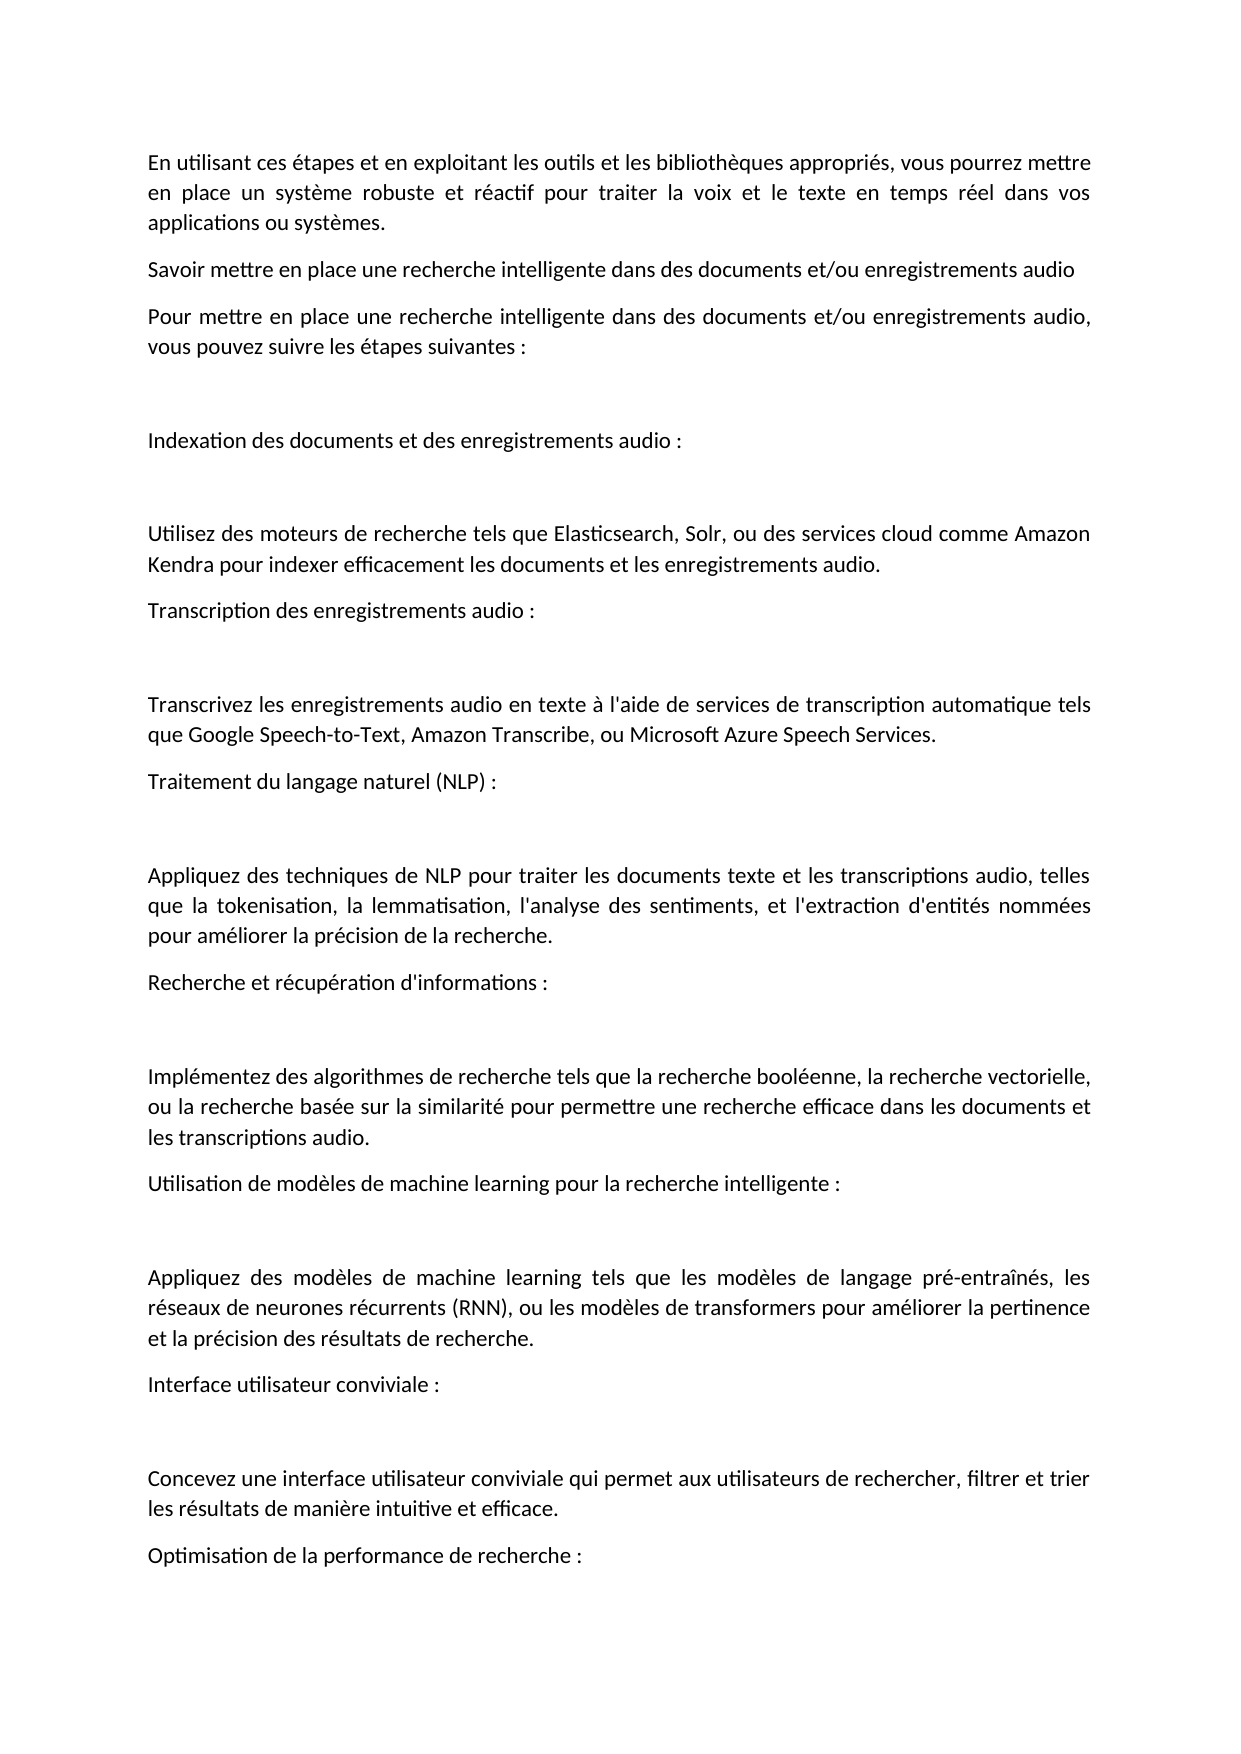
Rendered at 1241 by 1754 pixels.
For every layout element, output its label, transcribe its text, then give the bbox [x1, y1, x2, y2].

text Traitement du langage naturel (NLP) : [148, 767, 1093, 795]
text Pour mettre en place une recherche intelligente dans des documents et/ou enregistrements audio, vous pouvez suivre les étapes suivantes : [148, 302, 1093, 360]
text Utilisez des moteurs de recherche tels que Elasticsearch, Solr, ou des services cloud comme Amazon Kendra pour indexer efficacement les documents et les enregistrements audio. [148, 519, 1093, 578]
text Indexation des documents et des enregistrements audio : [148, 426, 1093, 454]
text Appliquez des techniques de NLP pour traiter les documents texte et les transcriptions audio, telles que la tokenisation, la lemmatisation, l'analyse des sentiments, et l'extraction d'entités nommées pour améliorer la précision de la recherche. [148, 861, 1093, 949]
text Recherche et récupération d'informations : [148, 968, 1093, 996]
text Concevez une interface utilisateur conviviale qui permet aux utilisateurs de rechercher, filtrer et trier les résultats de manière intuitive et efficace. [148, 1464, 1093, 1522]
text Savoir mettre en place une recherche intelligente dans des documents et/ou enregistrements audio [148, 255, 1093, 283]
text Optimisation de la performance de recherche : [148, 1541, 1093, 1569]
text Appliquez des modèles de machine learning tels que les modèles de langage pré-entraînés, les réseaux de neurones récurrents (RNN), ou les modèles de transformers pour améliorer la pertinence et la précision des résultats de recherche. [148, 1263, 1093, 1352]
text Implémentez des algorithmes de recherche tels que la recherche booléenne, la recherche vectorielle, ou la recherche basée sur la similarité pour permettre une recherche efficace dans les documents et les transcriptions audio. [148, 1062, 1093, 1151]
text Interface utilisateur conviviale : [148, 1371, 1093, 1398]
text Utilisation de modèles de machine learning pour la recherche intelligente : [148, 1169, 1093, 1197]
text Transcription des enregistrements audio : [148, 597, 1093, 624]
text Transcrivez les enregistrements audio en texte à l'aide de services de transcription automatique tels que Google Speech-to-Text, Amazon Transcribe, ou Microsoft Azure Speech Services. [148, 690, 1093, 748]
text En utilisant ces étapes et en exploitant les outils et les bibliothèques appropriés, vous pourrez mettre en place un système robuste et réactif pour traiter la voix et le texte en temps réel dans vos applications ou systèmes. [148, 148, 1093, 236]
